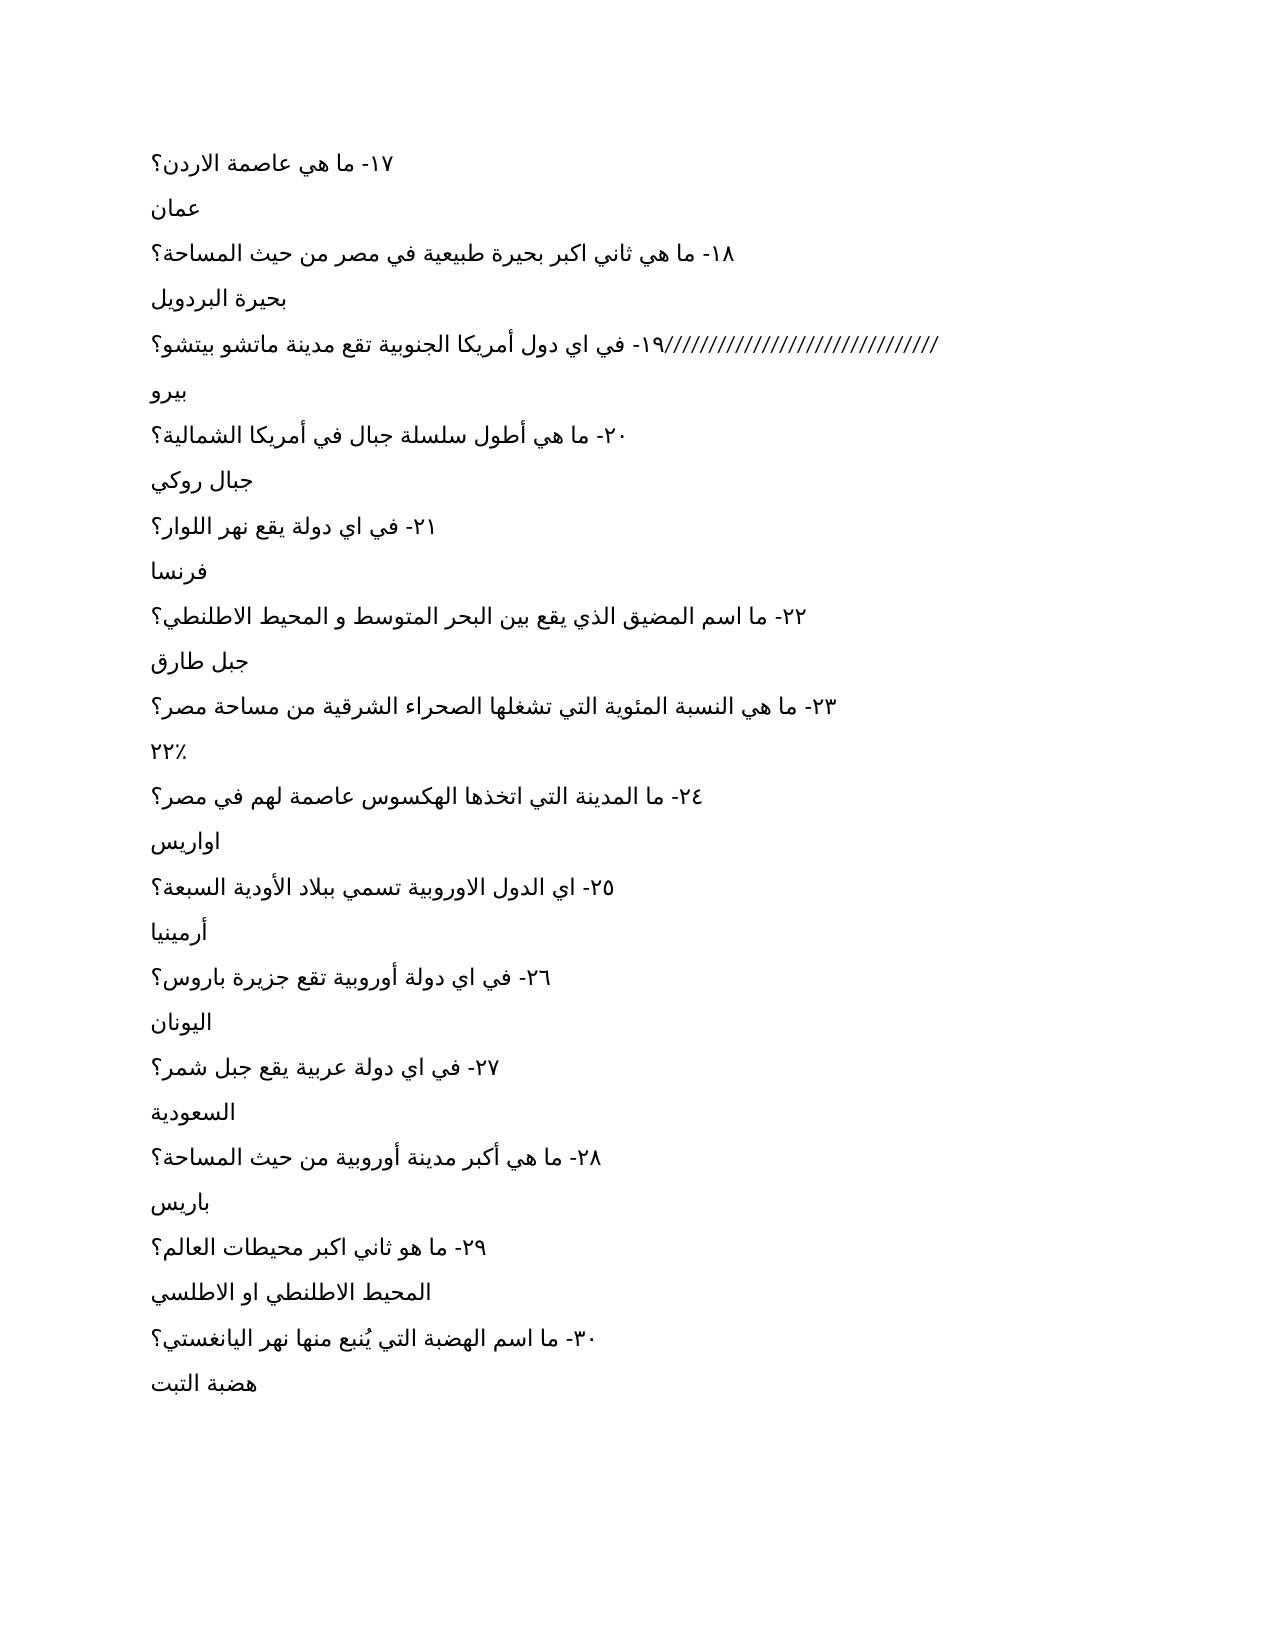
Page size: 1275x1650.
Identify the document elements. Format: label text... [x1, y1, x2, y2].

text ١٩- في اي دول أمريكا الجنوبية تقع مدينة ماتشو بيتشو؟/////////////////////////////// [150, 330, 1125, 358]
text عمان [150, 195, 1125, 221]
text فرنسا [150, 558, 1125, 584]
text ٢٠- ما هي أطول سلسلة جبال في أمريكا الشمالية؟ [150, 422, 1125, 449]
text اليونان [150, 1009, 1125, 1035]
text ٢٣- ما هي النسبة المئوية التي تشغلها الصحراء الشرقية من مساحة مصر؟ [150, 693, 1125, 719]
text ٢٤- ما المدينة التي اتخذها الهكسوس عاصمة لهم في مصر؟ [150, 783, 1125, 809]
text باريس [150, 1189, 1125, 1216]
text بيرو [150, 377, 1125, 404]
text أرمينيا [150, 918, 1125, 945]
text هضبة التبت [150, 1369, 1125, 1396]
text ٢٦- في اي دولة أوروبية تقع جزيرة باروس؟ [150, 964, 1125, 990]
text اواريس [150, 828, 1125, 855]
text بحيرة البردويل [150, 285, 1125, 312]
text ٢٧- في اي دولة عربية يقع جبل شمر؟ [150, 1054, 1125, 1080]
text ٢٥- اي الدول الاوروبية تسمي ببلاد الأودية السبعة؟ [150, 873, 1125, 900]
text ١٨- ما هي ثاني اكبر بحيرة طبيعية في مصر من حيث المساحة؟ [150, 240, 1125, 267]
text جبال روكي [150, 467, 1125, 494]
text ٢٢٪ [150, 738, 1125, 764]
text السعودية [150, 1099, 1125, 1125]
text ٢١- في اي دولة يقع نهر اللوار؟ [150, 513, 1125, 539]
text جبل طارق [150, 648, 1125, 674]
text ١٧- ما هي عاصمة الاردن؟ [150, 150, 1125, 176]
text ٢٢- ما اسم المضيق الذي يقع بين البحر المتوسط و المحيط الاطلنطي؟ [150, 603, 1125, 629]
text المحيط الاطلنطي او الاطلسي [150, 1279, 1125, 1306]
text ٣٠- ما اسم الهضبة التي يُنبع منها نهر اليانغستي؟ [150, 1324, 1125, 1351]
text ٢٩- ما هو ثاني اكبر محيطات العالم؟ [150, 1234, 1125, 1261]
text ٢٨- ما هي أكبر مدينة أوروبية من حيث المساحة؟ [150, 1144, 1125, 1170]
